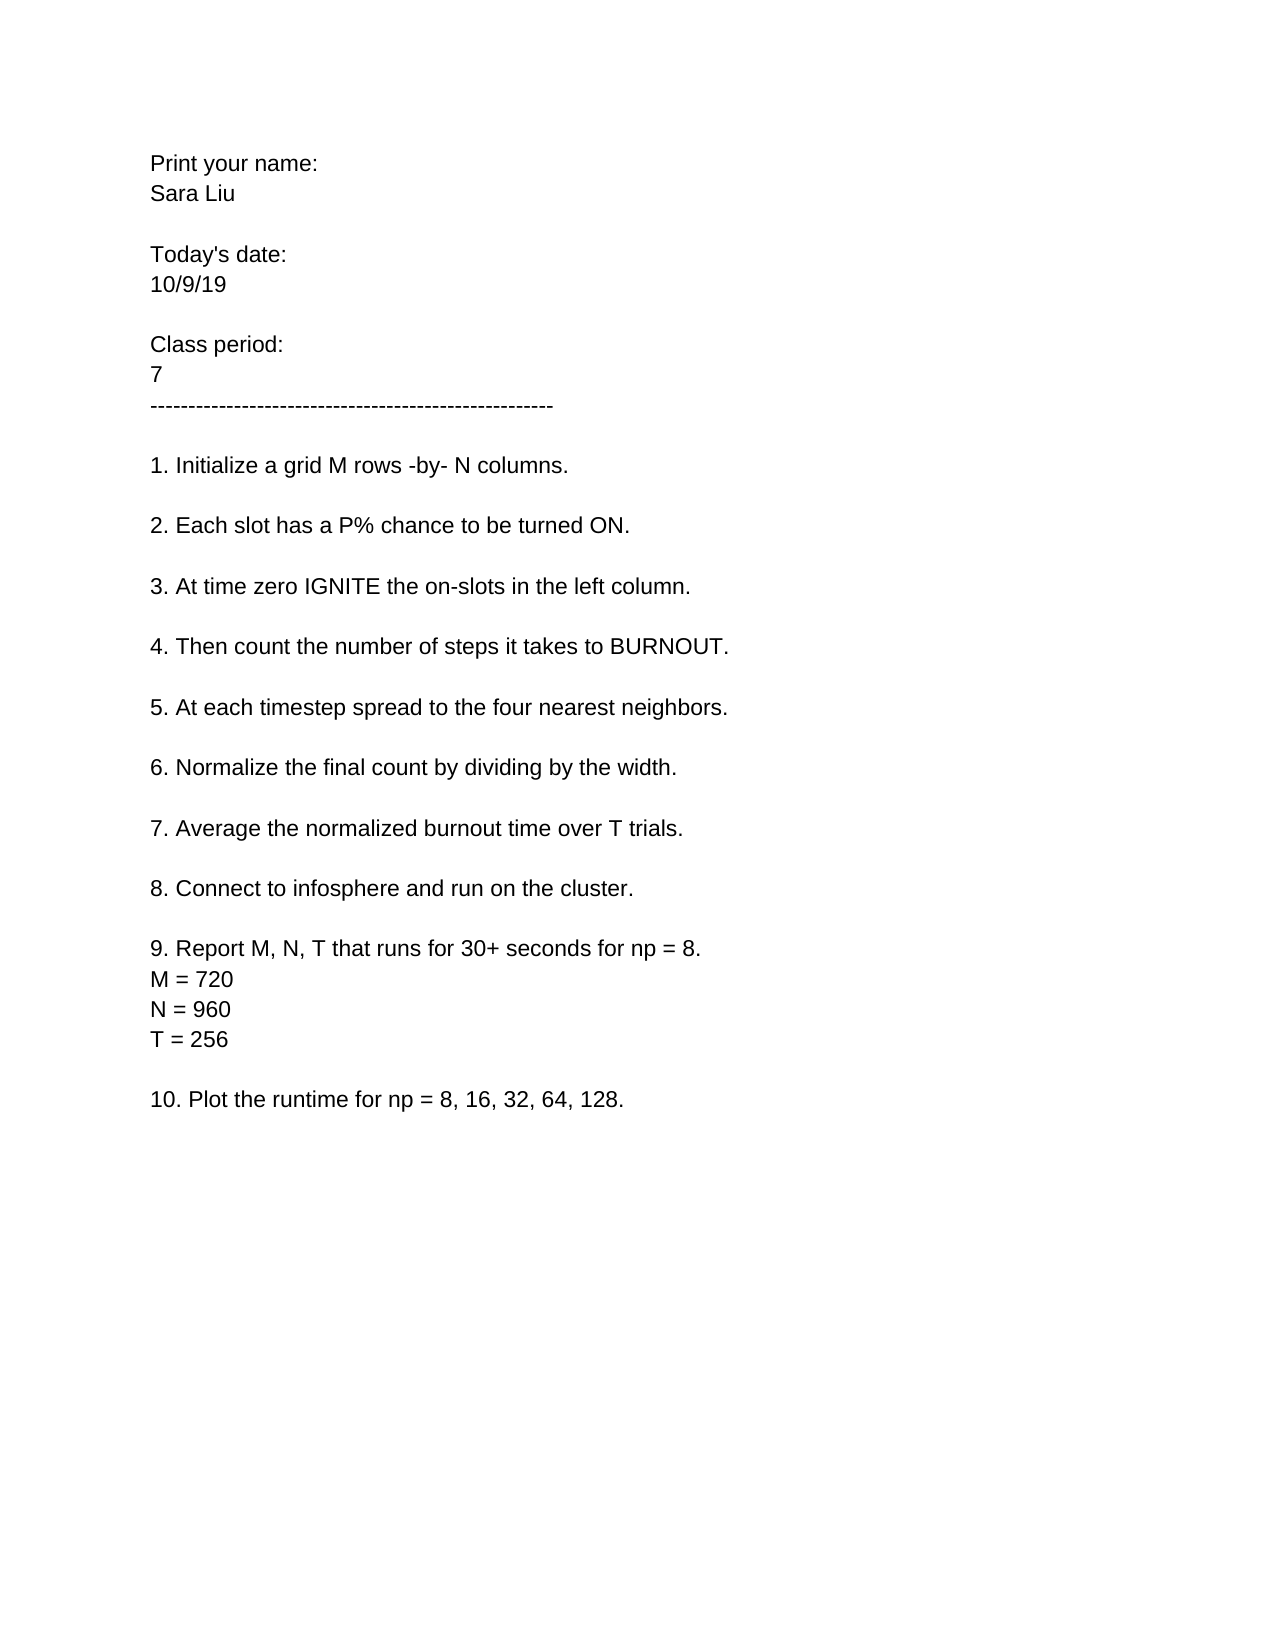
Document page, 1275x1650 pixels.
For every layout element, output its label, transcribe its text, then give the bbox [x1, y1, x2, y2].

text N = 960 [150, 996, 1125, 1022]
text M = 720 [150, 966, 1125, 992]
text 5. At each timestep spread to the four nearest neighbors. [150, 694, 1125, 720]
text 9. Report M, N, T that runs for 30+ seconds for np = 8. [150, 935, 1125, 962]
text 10/9/19 [150, 271, 1125, 297]
text T = 256 [150, 1026, 1125, 1052]
text 8. Connect to infosphere and run on the cluster. [150, 875, 1125, 901]
text 4. Then count the number of steps it takes to BURNOUT. [150, 633, 1125, 660]
text ----------------------------------------------------- [150, 392, 1125, 418]
text 10. Plot the runtime for np = 8, 16, 32, 64, 128. [150, 1086, 1125, 1113]
text Print your name: [150, 150, 1125, 176]
text 7. Average the normalized burnout time over T trials. [150, 814, 1125, 841]
text 1. Initialize a grid M rows -by- N columns. [150, 452, 1125, 478]
text 2. Each slot has a P% chance to be turned ON. [150, 512, 1125, 539]
text Today's date: [150, 241, 1125, 267]
text 3. At time zero IGNITE the on-slots in the left column. [150, 573, 1125, 599]
text Sara Liu [150, 180, 1125, 207]
text 7 [150, 361, 1125, 388]
text Class period: [150, 331, 1125, 358]
text 6. Normalize the final count by dividing by the width. [150, 754, 1125, 781]
